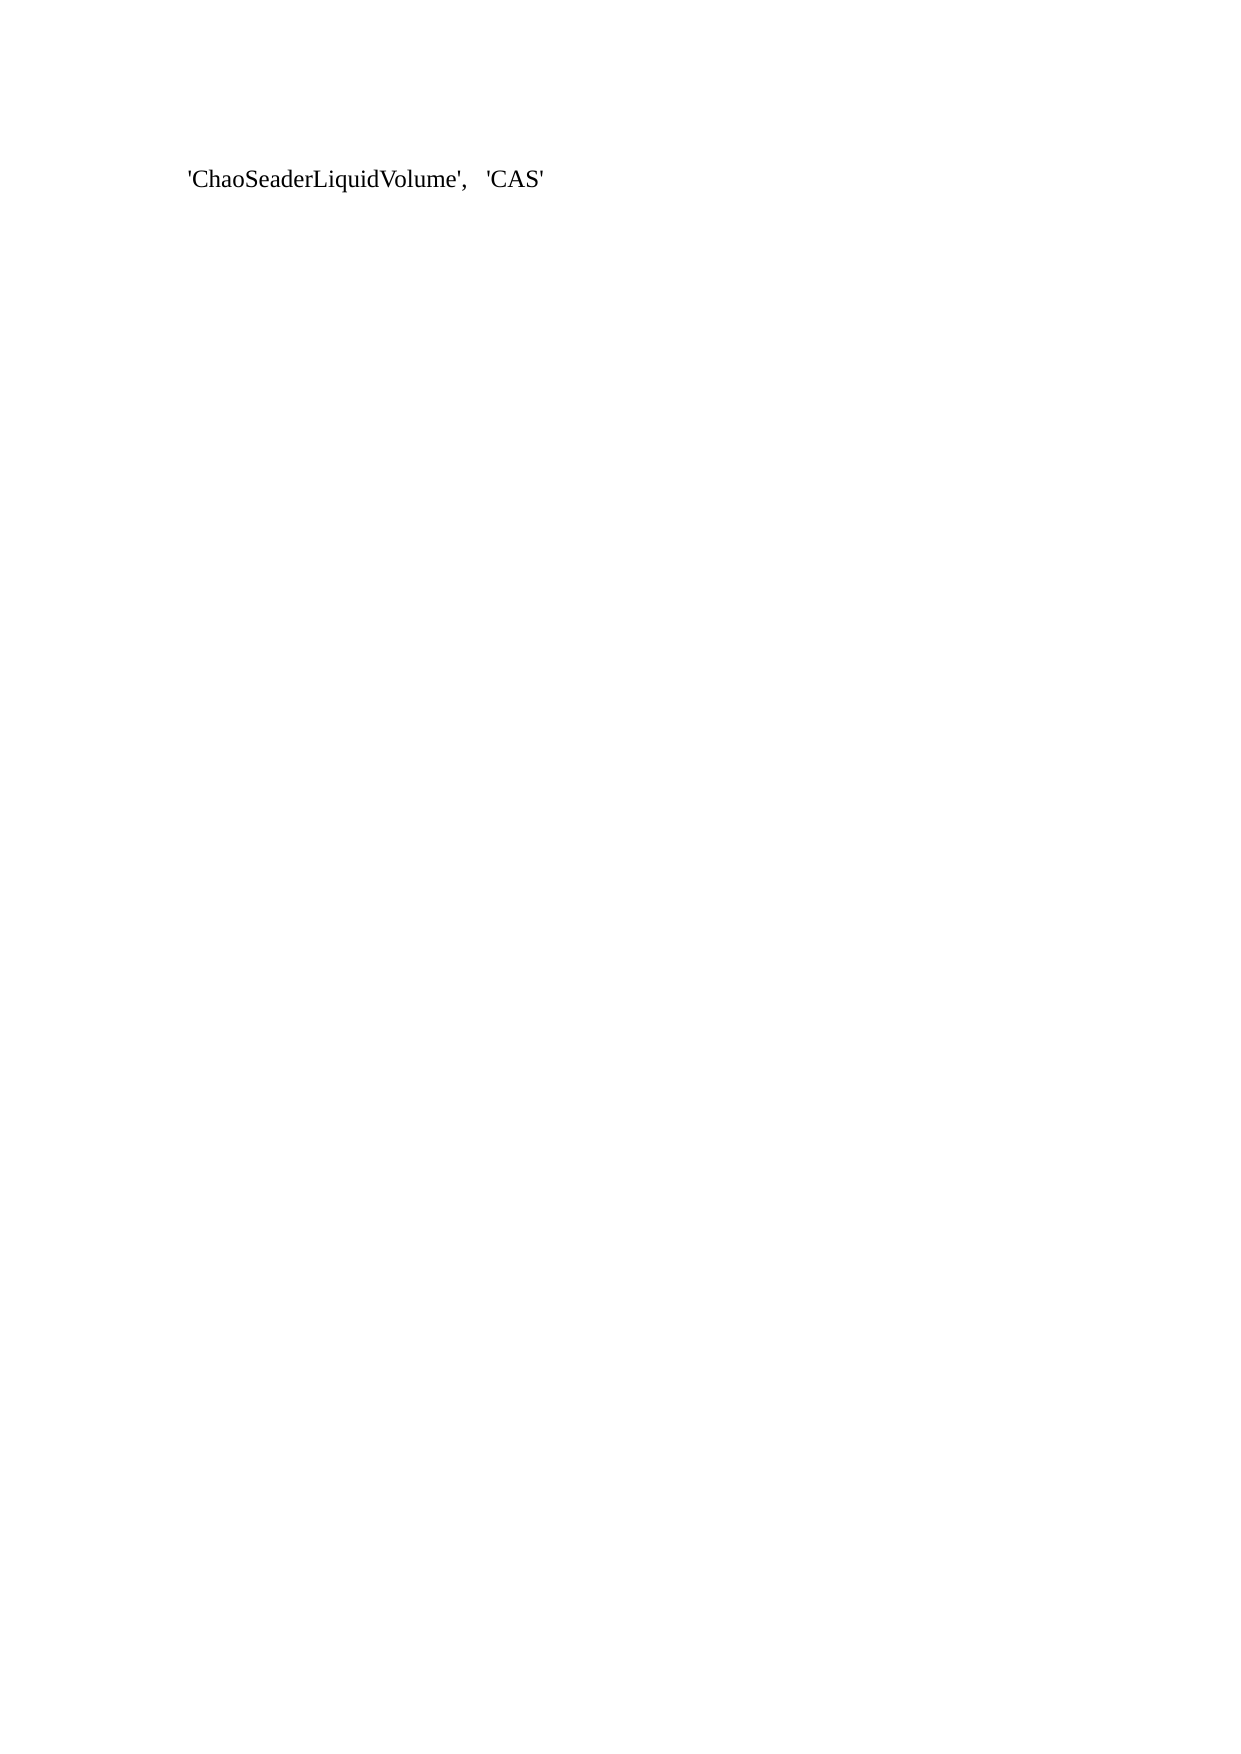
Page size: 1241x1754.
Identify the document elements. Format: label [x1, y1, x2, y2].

text [187, 162, 1053, 194]
